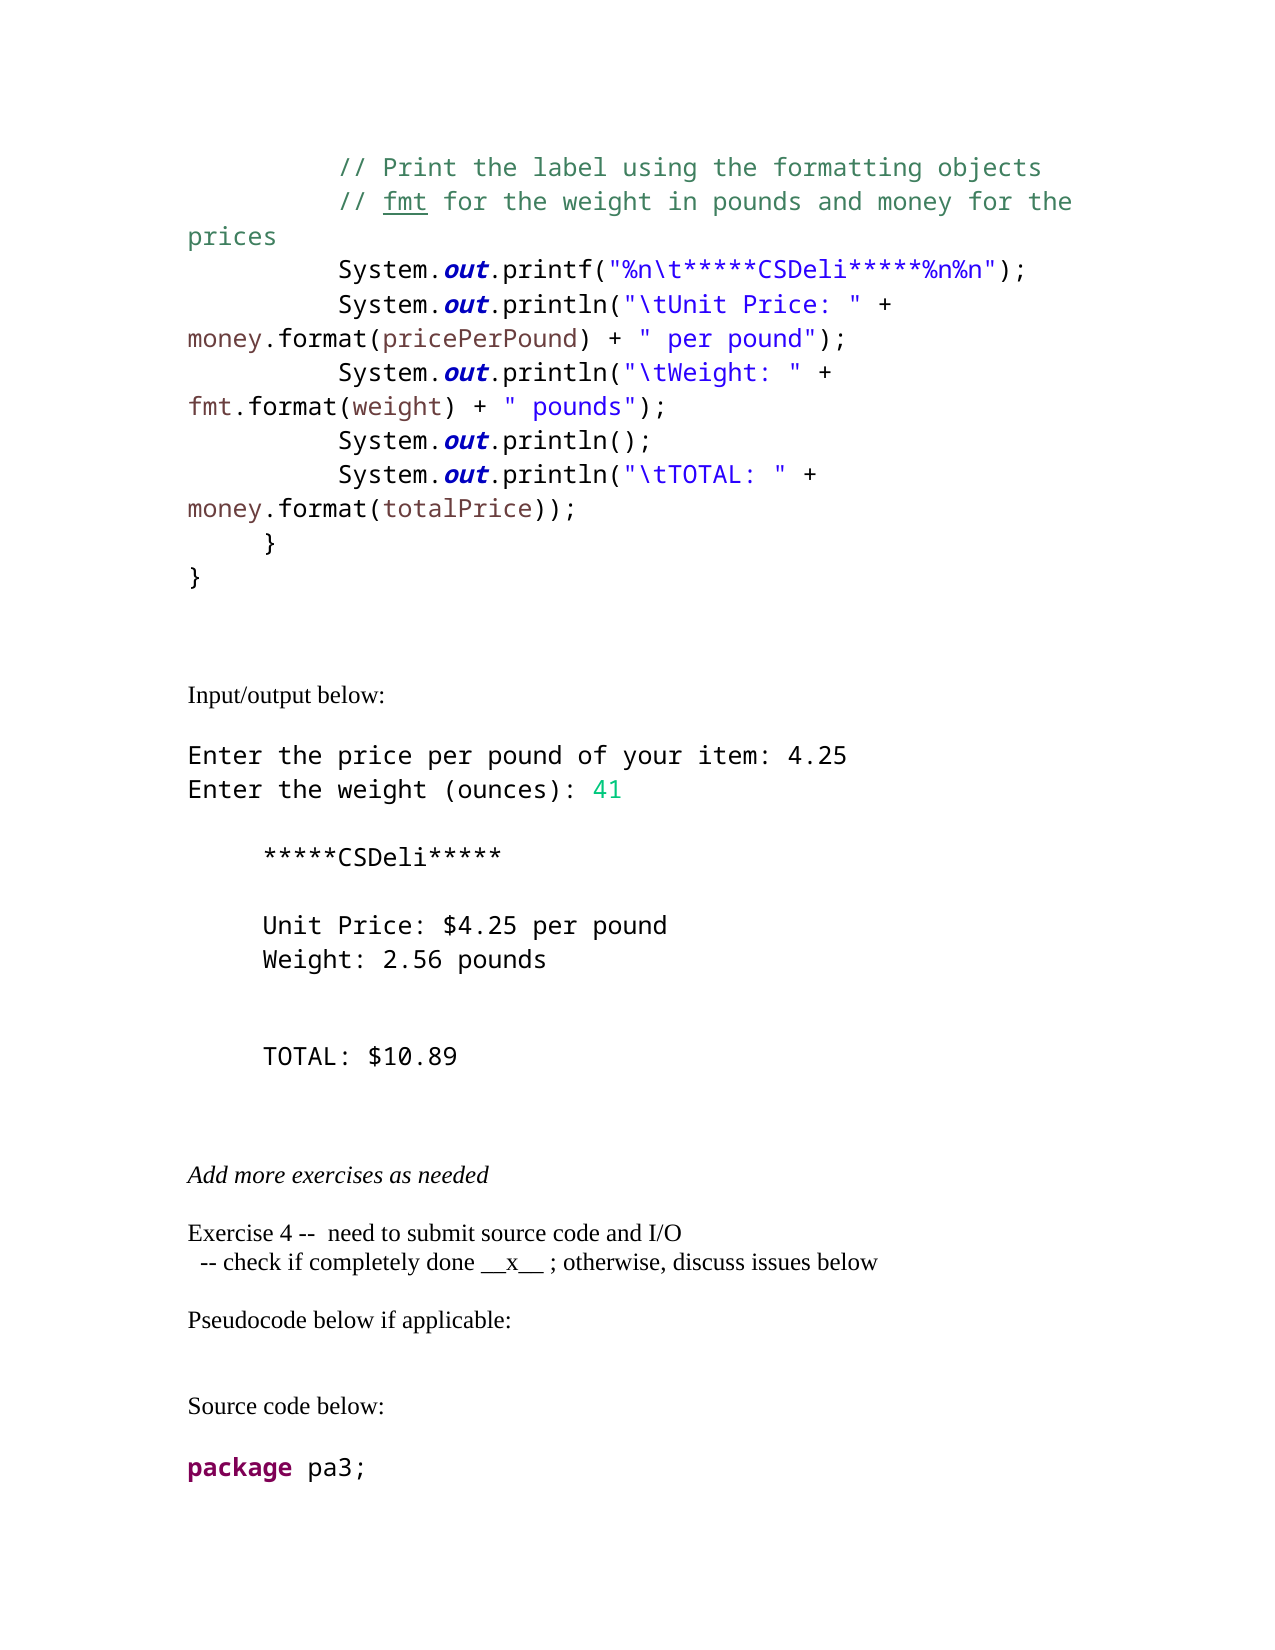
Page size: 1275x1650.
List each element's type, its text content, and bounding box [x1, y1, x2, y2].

text } [187, 559, 1087, 593]
text System.out.println("\tTOTAL: " + money.format(totalPrice)); [187, 457, 1087, 525]
text package pa3; [187, 1449, 1087, 1483]
text System.out.printf("%n\t*****CSDeli*****%n%n"); [187, 252, 1087, 286]
text Exercise 4 -- need to submit source code and I/O -- check if completely done __x__ ; otherwise, discuss issues below [187, 1218, 1087, 1276]
text Add more exercises as needed [187, 1160, 1087, 1189]
text System.out.println(); [187, 422, 1087, 457]
text TOTAL: $10.89 [187, 1039, 1087, 1073]
text Source code below: [187, 1363, 1087, 1420]
text Pseudocode below if applicable: [187, 1305, 1087, 1333]
text // Print the label using the formatting objects [187, 150, 1087, 184]
text *****CSDeli***** [187, 839, 1087, 874]
text System.out.println("\tUnit Price: " + money.format(pricePerPound) + " per pound"); [187, 286, 1087, 354]
text Enter the weight (ounces): 41 [187, 771, 1087, 806]
text Input/output below: Enter the price per pound of your item: 4.25 [187, 680, 1087, 771]
text Weight: 2.56 pounds [187, 942, 1087, 976]
text Unit Price: $4.25 per pound [187, 908, 1087, 942]
text // fmt for the weight in pounds and money for the prices [187, 184, 1087, 252]
text } [187, 525, 1087, 559]
text System.out.println("\tWeight: " + fmt.format(weight) + " pounds"); [187, 354, 1087, 422]
